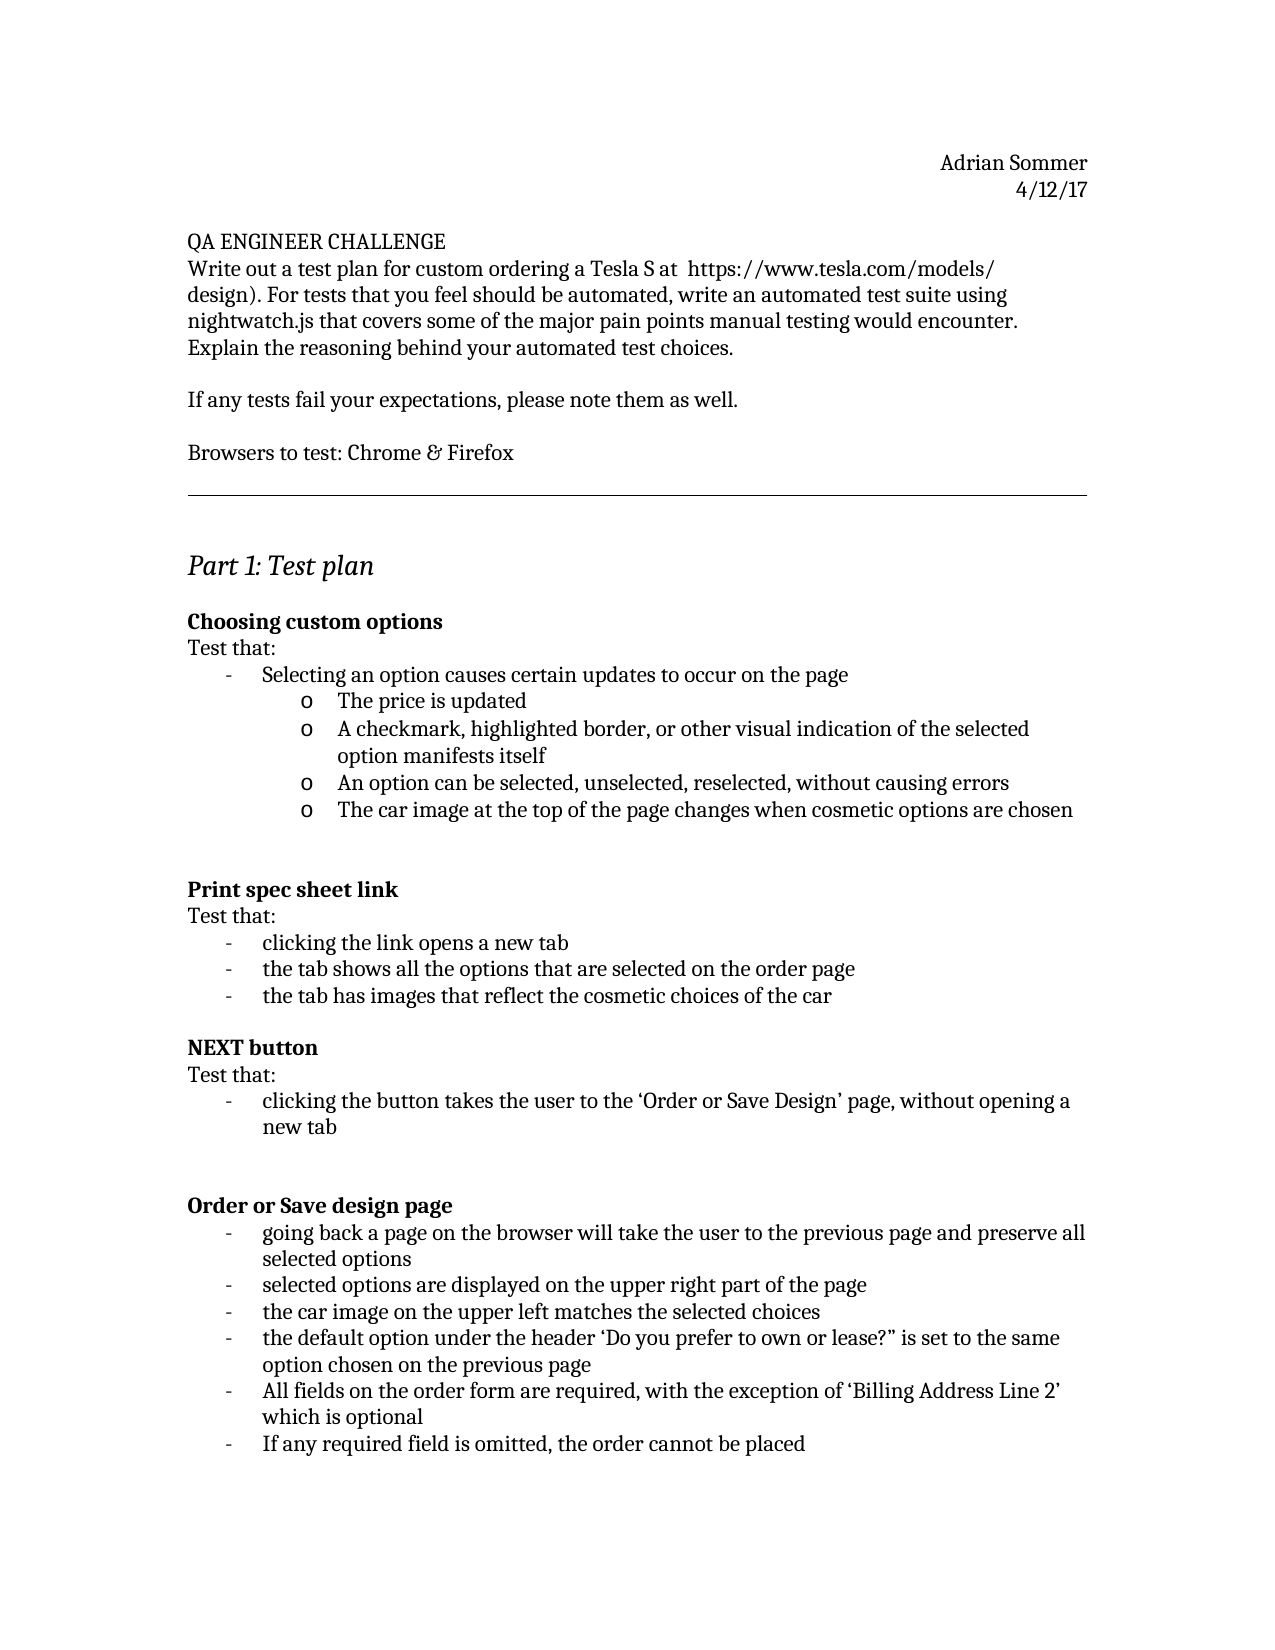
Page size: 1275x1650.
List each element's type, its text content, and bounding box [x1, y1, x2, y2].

list selected options are displayed on the upper right part of the page [225, 1272, 1087, 1299]
list the tab shows all the options that are selected on the order page [225, 956, 1087, 982]
list the car image on the upper left matches the selected choices [225, 1299, 1087, 1325]
list The price is updated [300, 688, 1087, 715]
text 4/12/17 [187, 176, 1087, 203]
list Selecting an option causes certain updates to occur on the page [225, 662, 1087, 688]
list The car image at the top of the page changes when cosmetic options are chosen [300, 797, 1087, 824]
list All fields on the order form are required, with the exception of ‘Billing Address Line 2’ which is optional [225, 1378, 1087, 1430]
list going back a page on the browser will take the user to the previous page and preserve all selected options [225, 1219, 1087, 1272]
text NEXT button [187, 1035, 1087, 1061]
text Test that: [187, 903, 1087, 930]
list A checkmark, highlighted border, or other visual indication of the selected option manifests itself [300, 715, 1087, 769]
text Browsers to test: Chrome & Firefox [187, 440, 1087, 466]
list If any required field is omitted, the order cannot be placed [225, 1430, 1087, 1457]
text Test that: [187, 1061, 1087, 1088]
list the tab has images that reflect the cosmetic choices of the car [225, 982, 1087, 1009]
text Print spec sheet link [187, 877, 1087, 903]
list clicking the button takes the user to the ‘Order or Save Design’ page, without opening a new tab [225, 1088, 1087, 1141]
text Choosing custom options [187, 609, 1087, 635]
text QA ENGINEER CHALLENGE [187, 229, 1087, 255]
text design). For tests that you feel should be automated, write an automated test suite using nightwatch.js that covers some of the major pain points manual testing would encounter. Explain the reasoning behind your automated test choices. [187, 282, 1087, 361]
list clicking the link opens a new tab [225, 930, 1087, 956]
list An option can be selected, unselected, reselected, without causing errors [300, 769, 1087, 797]
text Adrian Sommer [187, 150, 1087, 176]
text Part 1: Test plan [187, 549, 1087, 582]
text Test that: [187, 635, 1087, 662]
text Order or Save design page [187, 1193, 1087, 1219]
list the default option under the header ‘Do you prefer to own or lease?” is set to the same option chosen on the previous page [225, 1325, 1087, 1378]
text If any tests fail your expectations, please note them as well. [187, 387, 1087, 413]
text Write out a test plan for custom ordering a Tesla S at https://www.tesla.com/models/ [187, 255, 1087, 282]
